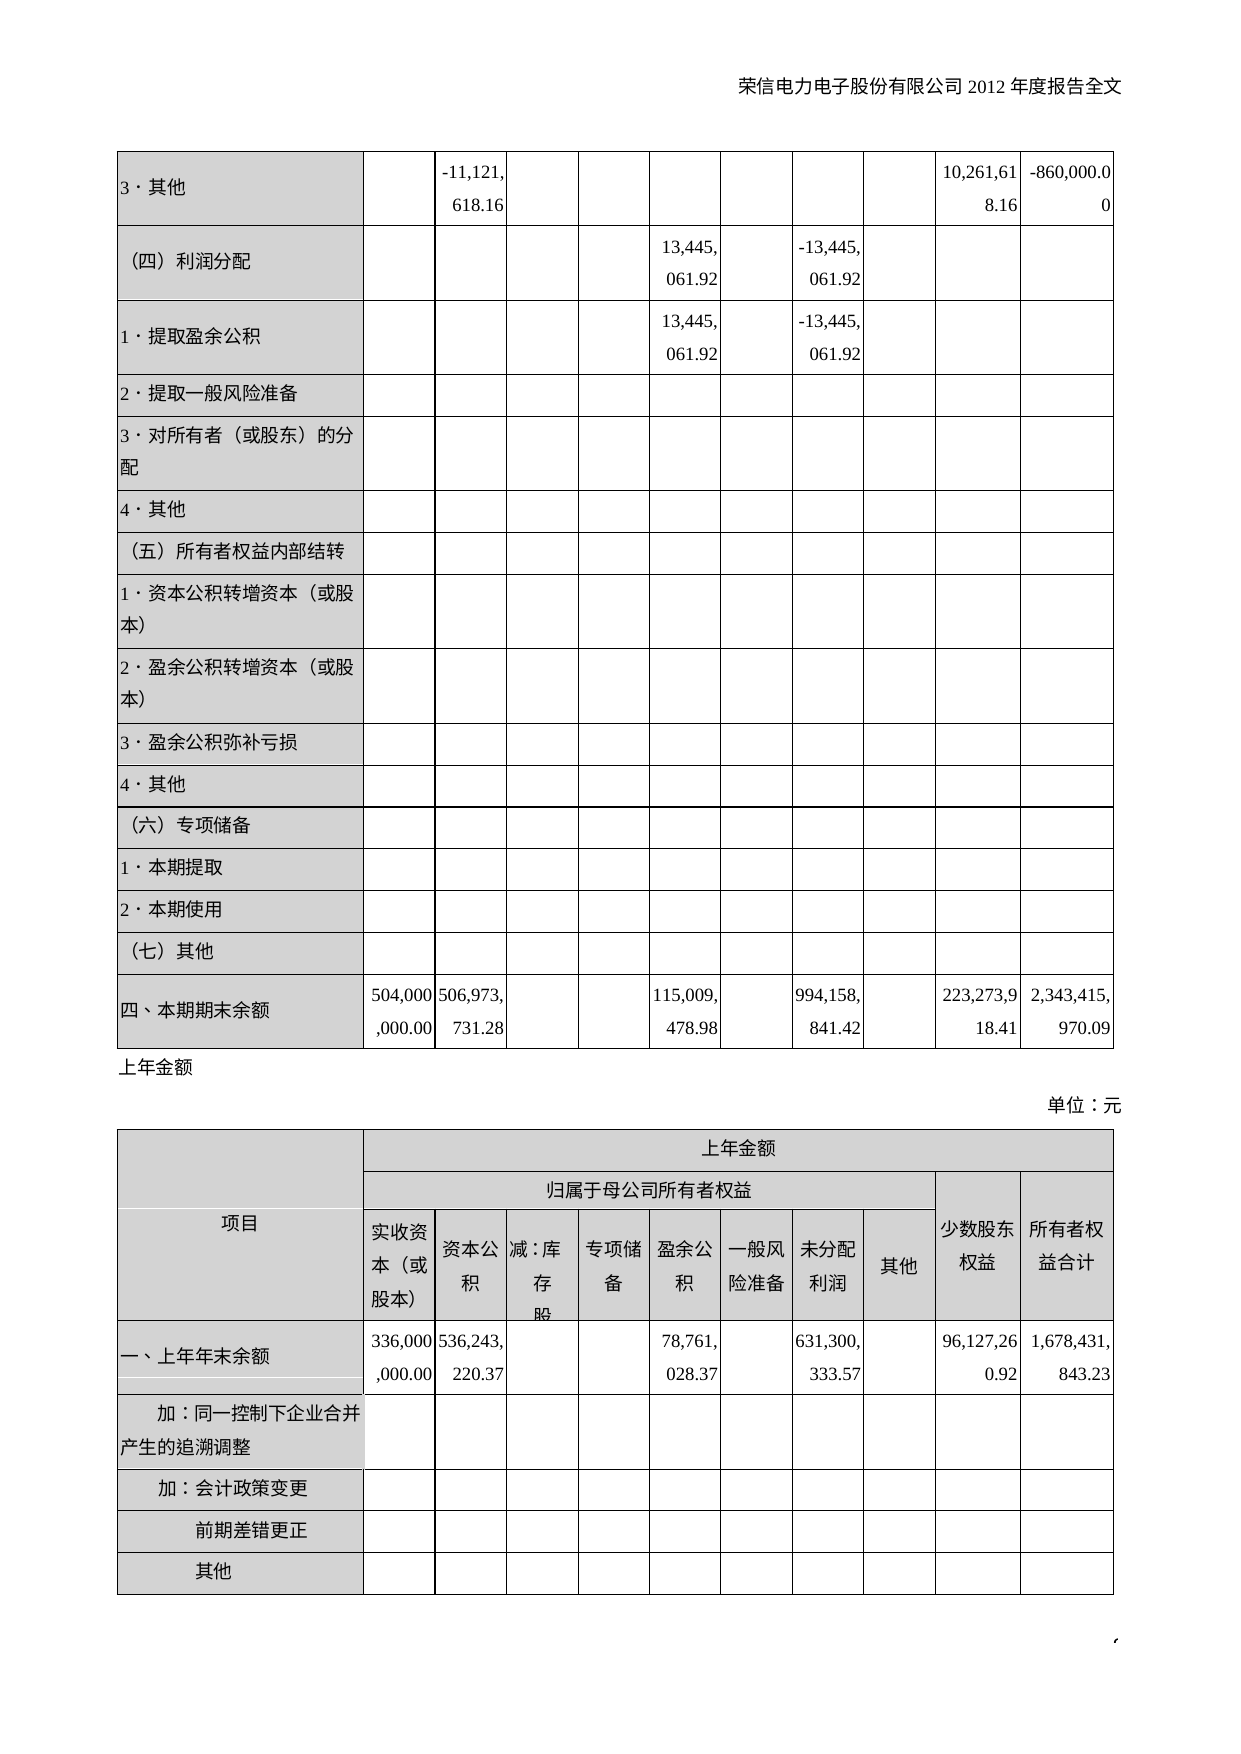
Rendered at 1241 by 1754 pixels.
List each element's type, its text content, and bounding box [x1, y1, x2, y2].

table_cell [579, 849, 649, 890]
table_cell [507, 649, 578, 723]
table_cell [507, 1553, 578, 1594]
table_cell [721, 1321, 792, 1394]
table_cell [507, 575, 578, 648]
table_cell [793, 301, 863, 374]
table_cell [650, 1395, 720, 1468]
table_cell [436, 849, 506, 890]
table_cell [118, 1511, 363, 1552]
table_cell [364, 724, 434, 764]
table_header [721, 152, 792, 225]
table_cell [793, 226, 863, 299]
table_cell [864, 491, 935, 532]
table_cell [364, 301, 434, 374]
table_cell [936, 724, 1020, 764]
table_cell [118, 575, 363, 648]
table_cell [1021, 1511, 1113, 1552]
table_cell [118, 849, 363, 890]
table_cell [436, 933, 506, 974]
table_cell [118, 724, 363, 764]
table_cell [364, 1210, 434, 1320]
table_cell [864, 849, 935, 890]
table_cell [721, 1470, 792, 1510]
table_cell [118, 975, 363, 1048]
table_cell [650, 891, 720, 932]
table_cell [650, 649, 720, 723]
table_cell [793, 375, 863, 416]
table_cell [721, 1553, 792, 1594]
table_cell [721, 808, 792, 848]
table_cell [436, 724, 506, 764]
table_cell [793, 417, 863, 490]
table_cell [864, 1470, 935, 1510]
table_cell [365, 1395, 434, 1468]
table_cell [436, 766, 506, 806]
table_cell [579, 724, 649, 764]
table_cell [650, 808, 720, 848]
text 上年金额 [118, 1054, 1138, 1080]
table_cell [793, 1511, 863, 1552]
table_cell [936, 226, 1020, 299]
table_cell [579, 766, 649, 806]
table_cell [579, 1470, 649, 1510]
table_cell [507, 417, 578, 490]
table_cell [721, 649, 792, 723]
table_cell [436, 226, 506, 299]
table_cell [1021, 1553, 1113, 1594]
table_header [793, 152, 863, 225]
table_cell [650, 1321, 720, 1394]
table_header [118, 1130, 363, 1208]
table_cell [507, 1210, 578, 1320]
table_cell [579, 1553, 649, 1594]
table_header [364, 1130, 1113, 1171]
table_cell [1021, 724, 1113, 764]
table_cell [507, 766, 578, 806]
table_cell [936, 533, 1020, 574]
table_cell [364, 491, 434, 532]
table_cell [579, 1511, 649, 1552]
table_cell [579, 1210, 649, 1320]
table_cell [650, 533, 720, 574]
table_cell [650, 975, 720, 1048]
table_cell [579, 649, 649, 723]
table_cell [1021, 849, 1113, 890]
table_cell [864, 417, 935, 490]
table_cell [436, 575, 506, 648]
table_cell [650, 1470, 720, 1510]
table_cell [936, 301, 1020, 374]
text 单位：元 [102, 1092, 1122, 1118]
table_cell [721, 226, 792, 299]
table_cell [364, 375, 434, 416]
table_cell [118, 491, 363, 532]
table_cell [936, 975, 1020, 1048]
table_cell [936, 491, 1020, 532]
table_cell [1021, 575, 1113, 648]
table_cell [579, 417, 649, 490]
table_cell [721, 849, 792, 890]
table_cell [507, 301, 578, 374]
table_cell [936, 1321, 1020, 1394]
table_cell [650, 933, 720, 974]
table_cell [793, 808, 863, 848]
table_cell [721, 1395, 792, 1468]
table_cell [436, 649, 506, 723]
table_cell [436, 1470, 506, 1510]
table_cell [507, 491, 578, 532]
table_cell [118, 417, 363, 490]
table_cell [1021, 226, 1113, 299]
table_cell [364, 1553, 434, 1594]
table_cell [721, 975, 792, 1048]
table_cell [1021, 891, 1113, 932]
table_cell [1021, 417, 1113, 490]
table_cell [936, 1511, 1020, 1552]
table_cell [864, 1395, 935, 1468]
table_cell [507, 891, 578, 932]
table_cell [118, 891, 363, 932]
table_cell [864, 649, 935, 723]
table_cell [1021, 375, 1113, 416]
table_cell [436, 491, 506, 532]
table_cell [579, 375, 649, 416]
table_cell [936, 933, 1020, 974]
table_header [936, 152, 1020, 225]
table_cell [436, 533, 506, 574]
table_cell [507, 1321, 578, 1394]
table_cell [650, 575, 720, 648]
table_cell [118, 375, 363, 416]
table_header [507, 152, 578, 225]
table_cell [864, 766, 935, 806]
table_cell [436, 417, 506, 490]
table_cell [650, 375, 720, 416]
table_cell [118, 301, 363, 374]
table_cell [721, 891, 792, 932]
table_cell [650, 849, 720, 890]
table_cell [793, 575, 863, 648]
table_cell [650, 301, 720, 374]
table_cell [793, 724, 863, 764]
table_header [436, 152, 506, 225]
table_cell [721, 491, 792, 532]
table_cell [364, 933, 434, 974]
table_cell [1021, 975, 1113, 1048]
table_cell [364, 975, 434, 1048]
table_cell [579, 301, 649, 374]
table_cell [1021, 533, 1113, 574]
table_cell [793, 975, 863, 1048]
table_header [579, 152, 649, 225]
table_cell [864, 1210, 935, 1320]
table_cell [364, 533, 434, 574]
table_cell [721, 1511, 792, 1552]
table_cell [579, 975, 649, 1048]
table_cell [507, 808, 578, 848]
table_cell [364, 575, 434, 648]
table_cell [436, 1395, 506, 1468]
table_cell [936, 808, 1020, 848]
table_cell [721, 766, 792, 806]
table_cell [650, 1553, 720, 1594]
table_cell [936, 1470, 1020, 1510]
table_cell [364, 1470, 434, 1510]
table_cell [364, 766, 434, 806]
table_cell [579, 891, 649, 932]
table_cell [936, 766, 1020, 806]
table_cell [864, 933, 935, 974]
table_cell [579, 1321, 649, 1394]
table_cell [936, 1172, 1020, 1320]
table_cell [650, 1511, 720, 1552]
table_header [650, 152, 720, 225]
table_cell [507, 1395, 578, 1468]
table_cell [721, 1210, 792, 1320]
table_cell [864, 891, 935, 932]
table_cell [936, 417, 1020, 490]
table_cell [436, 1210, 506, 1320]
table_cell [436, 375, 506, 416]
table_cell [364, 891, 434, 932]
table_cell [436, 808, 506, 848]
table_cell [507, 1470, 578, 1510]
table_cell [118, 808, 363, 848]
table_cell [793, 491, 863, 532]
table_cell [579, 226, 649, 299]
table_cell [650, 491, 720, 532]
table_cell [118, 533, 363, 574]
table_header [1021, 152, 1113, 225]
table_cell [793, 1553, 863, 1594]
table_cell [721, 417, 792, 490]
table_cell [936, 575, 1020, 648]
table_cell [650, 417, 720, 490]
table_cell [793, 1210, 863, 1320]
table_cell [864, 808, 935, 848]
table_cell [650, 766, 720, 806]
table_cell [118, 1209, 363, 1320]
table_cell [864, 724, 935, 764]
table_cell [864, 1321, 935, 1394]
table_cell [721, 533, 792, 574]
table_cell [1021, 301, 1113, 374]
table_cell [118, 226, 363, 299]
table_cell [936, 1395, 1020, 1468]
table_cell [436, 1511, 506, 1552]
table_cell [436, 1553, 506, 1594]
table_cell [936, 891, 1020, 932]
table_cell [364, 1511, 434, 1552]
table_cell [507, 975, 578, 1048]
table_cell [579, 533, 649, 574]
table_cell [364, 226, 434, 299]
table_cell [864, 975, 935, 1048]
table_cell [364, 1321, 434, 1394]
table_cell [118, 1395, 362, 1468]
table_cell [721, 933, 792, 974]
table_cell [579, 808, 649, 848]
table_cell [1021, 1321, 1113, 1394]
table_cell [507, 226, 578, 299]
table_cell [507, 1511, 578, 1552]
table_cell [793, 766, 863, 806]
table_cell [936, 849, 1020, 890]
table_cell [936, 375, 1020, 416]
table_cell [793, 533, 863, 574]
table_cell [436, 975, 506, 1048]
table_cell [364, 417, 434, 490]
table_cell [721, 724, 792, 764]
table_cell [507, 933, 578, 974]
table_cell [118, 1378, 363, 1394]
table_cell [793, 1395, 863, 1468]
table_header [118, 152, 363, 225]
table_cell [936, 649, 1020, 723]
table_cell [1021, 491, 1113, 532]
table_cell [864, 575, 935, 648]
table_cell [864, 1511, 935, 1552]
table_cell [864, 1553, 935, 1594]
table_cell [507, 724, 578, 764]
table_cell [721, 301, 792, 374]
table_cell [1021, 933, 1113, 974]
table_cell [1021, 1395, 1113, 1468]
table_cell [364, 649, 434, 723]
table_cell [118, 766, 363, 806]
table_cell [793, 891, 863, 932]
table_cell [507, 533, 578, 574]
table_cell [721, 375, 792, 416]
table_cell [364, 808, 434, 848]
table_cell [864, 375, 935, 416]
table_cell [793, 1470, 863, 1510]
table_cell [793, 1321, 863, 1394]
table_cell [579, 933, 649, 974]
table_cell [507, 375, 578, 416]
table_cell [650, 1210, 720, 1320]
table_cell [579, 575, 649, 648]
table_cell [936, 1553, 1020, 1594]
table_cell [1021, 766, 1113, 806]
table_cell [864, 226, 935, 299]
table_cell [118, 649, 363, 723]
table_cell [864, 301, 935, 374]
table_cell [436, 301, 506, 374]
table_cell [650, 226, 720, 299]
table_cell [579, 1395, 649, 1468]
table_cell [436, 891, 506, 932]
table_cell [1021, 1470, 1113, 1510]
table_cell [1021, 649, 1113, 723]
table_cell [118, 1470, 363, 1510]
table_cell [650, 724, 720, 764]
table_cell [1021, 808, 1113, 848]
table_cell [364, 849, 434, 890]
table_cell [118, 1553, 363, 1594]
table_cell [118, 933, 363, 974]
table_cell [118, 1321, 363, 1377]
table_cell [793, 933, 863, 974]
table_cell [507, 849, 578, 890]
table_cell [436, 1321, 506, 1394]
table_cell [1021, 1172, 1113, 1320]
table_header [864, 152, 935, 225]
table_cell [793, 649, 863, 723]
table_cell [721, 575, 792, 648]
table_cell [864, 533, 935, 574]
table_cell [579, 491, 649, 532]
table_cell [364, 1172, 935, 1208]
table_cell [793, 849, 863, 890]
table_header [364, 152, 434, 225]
